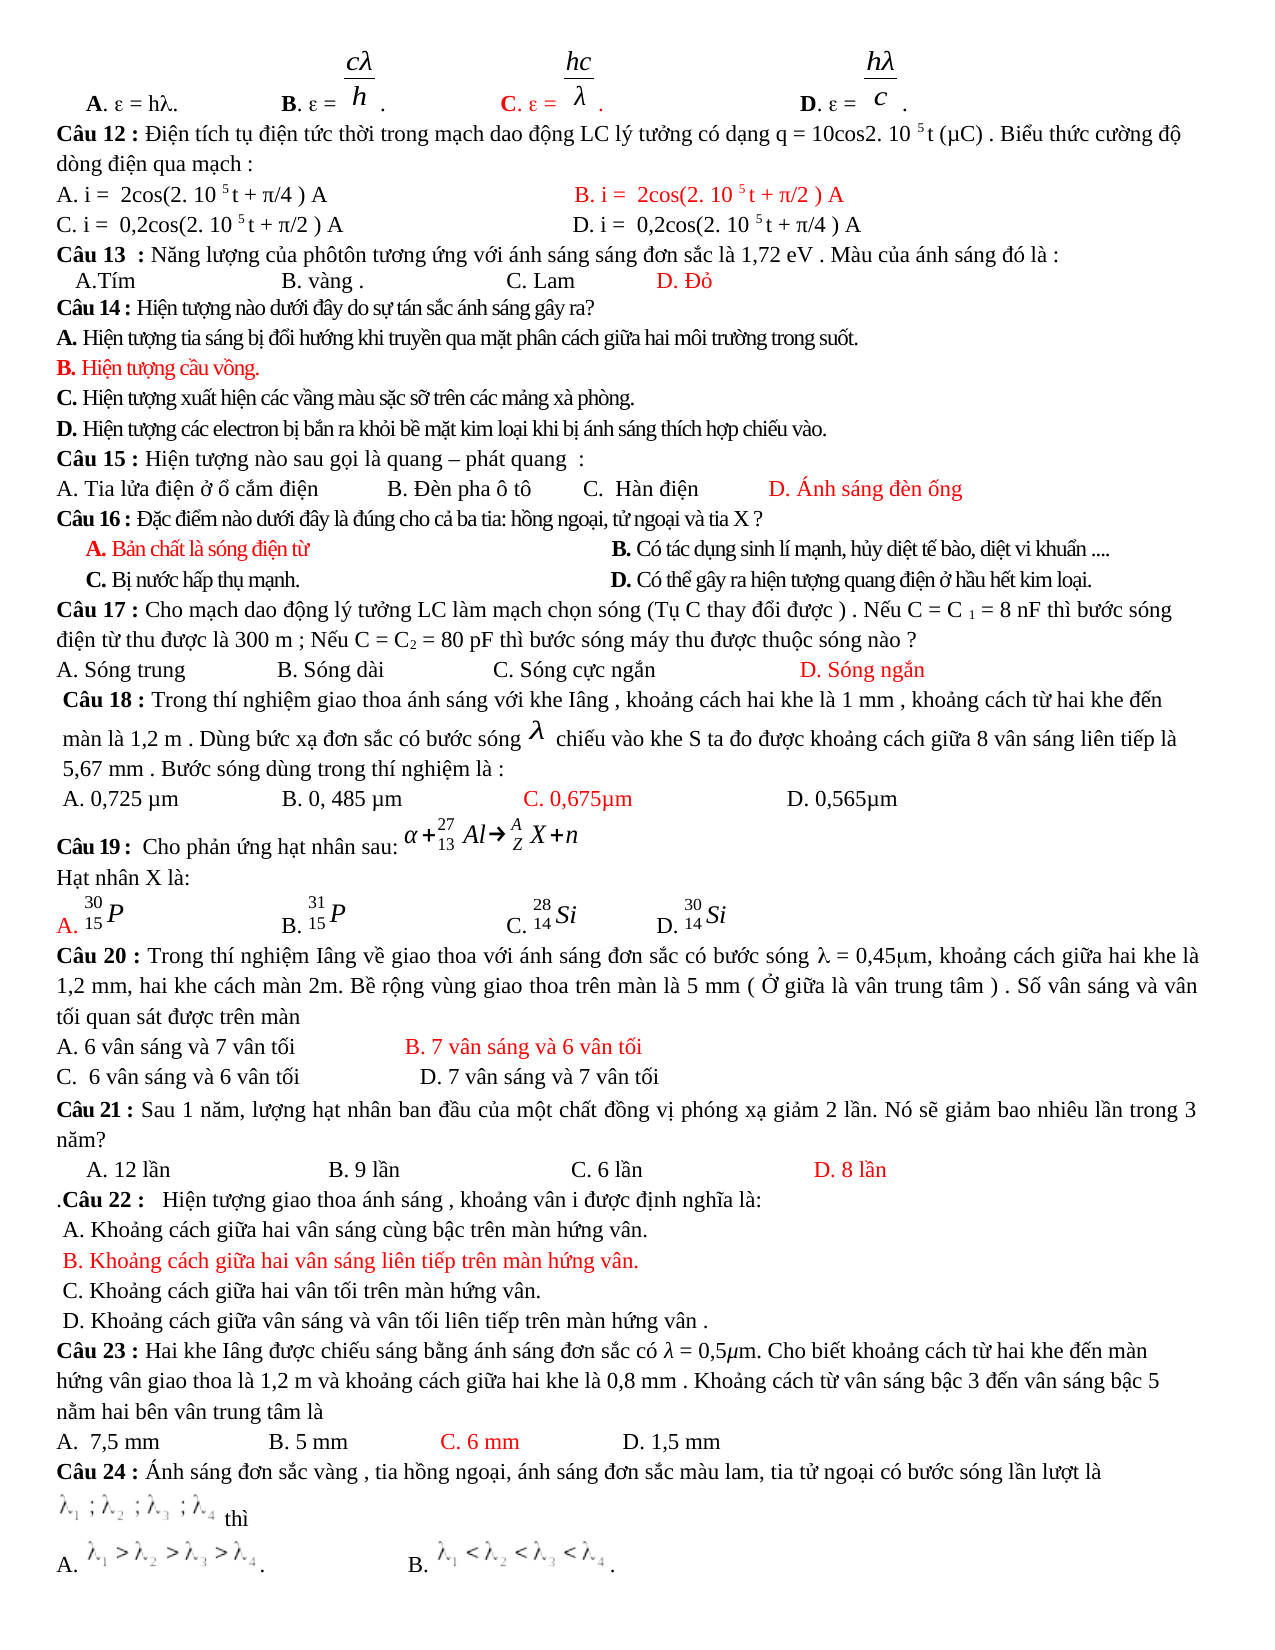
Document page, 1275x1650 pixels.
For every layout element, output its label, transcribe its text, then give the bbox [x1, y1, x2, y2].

text D. Hiện tượng các electron bị bắn ra khỏi bề mặt kim loại khi bị ánh sáng thích hợp chiếu vào. [56, 415, 1215, 441]
text Câu 17 : Cho mạch dao động lý tưởng LC làm mạch chọn sóng (Tụ C thay đổi được ) . Nếu C = C 1 = 8 nF thì bước sóng điện từ thu được là 300 m ; Nếu C = C2 = 80 pF thì bước sóng máy thu được thuộc sóng nào ? [56, 596, 1200, 652]
text A. 0,725 µm B. 0, 485 µm C. 0,675µm D. 0,565µm [62, 785, 1197, 811]
text A. B. C. D. [56, 894, 1200, 938]
text A. Bản chất là sóng điện từ B. Có tác dụng sinh lí mạnh, hủy diệt tế bào, diệt vi khuẩn .... [56, 536, 1215, 562]
text Câu 16 : Đặc điểm nào dưới đây là đúng cho cả ba tia: hồng ngoại, tử ngoại và tia X ? [56, 505, 1215, 532]
text Hạt nhân X là: [56, 864, 1200, 890]
text Câu 14 : Hiện tượng nào dưới đây do sự tán sắc ánh sáng gây ra? [56, 294, 1215, 320]
text B. Khoảng cách giữa hai vân sáng liên tiếp trên màn hứng vân. [62, 1247, 1200, 1273]
text C. Bị nước hấp thụ mạnh. D. Có thể gây ra hiện tượng quang điện ở hầu hết kim loại. [56, 566, 1215, 592]
text A. Tia lửa điện ở ổ cắm điện B. Đèn pha ô tô C. Hàn điện D. Ánh sáng đèn ống [56, 475, 1200, 501]
text A. = h. B. = . C. = . D. = . [56, 47, 1200, 116]
text Câu 13 : Năng lượng của phôtôn tương ứng với ánh sáng sáng đơn sắc là 1,72 eV . Màu của ánh sáng đó là : [56, 241, 1200, 267]
text B. Hiện tượng cầu vồng. [56, 354, 1215, 381]
text A. 6 vân sáng và 7 vân tối B. 7 vân sáng và 6 vân tối [56, 1033, 1200, 1059]
text A. 12 lần B. 9 lần C. 6 lần D. 8 lần [56, 1156, 1200, 1182]
text A. i = 2cos(2. 10 5 t + π/4 ) A B. i = 2cos(2. 10 5 t + π/2 ) A [56, 181, 1200, 207]
text Câu 19 : Cho phản ứng hạt nhân sau: [56, 815, 1200, 860]
text Câu 23 : Hai khe Iâng được chiếu sáng bằng ánh sáng đơn sắc có λ = 0,5μm. Cho biết khoảng cách từ hai khe đến màn hứng vân giao thoa là 1,2 m và khoảng cách giữa hai khe là 0,8 mm . Khoảng cách từ vân sáng bậc 3 đến vân sáng bậc 5 nằm hai bên vân trung tâm là [56, 1337, 1200, 1424]
text C. Hiện tượng xuất hiện các vầng màu sặc sỡ trên các mảng xà phòng. [56, 384, 1215, 411]
text A. Sóng trung B. Sóng dài C. Sóng cực ngắn D. Sóng ngắn [56, 656, 1200, 683]
text A. 7,5 mm B. 5 mm C. 6 mm D. 1,5 mm [56, 1428, 1200, 1454]
text C. i = 0,2cos(2. 10 5 t + π/2 ) A D. i = 0,2cos(2. 10 5 t + π/4 ) A [56, 211, 1200, 237]
text Câu 24 : Ánh sáng đơn sắc vàng , tia hồng ngoại, ánh sáng đơn sắc màu lam, tia tử ngoại có bước sóng lần lượt là thì A. . B. . [56, 1458, 1200, 1578]
text A.Tím B. vàng . C. Lam D. Đỏ [75, 267, 1200, 294]
text A. Khoảng cách giữa hai vân sáng cùng bậc trên màn hứng vân. [62, 1217, 1200, 1243]
text Câu 20 : Trong thí nghiệm Iâng về giao thoa với ánh sáng đơn sắc có bước sóng = 0,45m, khoảng cách giữa hai khe là 1,2 mm, hai khe cách màn 2m. Bề rộng vùng giao thoa trên màn là 5 mm ( Ở giữa là vân trung tâm ) . Số vân sáng và vân tối quan sát được trên màn [56, 942, 1200, 1029]
text .Câu 22 : Hiện tượng giao thoa ánh sáng , khoảng vân i được định nghĩa là: [56, 1186, 1200, 1213]
text Câu 12 : Điện tích tụ điện tức thời trong mạch dao động LC lý tưởng có dạng q = 10cos2. 10 5 t (µC) . Biểu thức cường độ dòng điện qua mạch : [56, 120, 1200, 177]
text C. 6 vân sáng và 6 vân tối D. 7 vân sáng và 7 vân tối [56, 1063, 1200, 1089]
text Câu 21 : Sau 1 năm, lượng hạt nhân ban đầu của một chất đồng vị phóng xạ giảm 2 lần. Nó sẽ giảm bao nhiêu lần trong 3 năm? [56, 1096, 1200, 1152]
text Câu 18 : Trong thí nghiệm giao thoa ánh sáng với khe Iâng , khoảng cách hai khe là 1 mm , khoảng cách từ hai khe đến màn là 1,2 m . Dùng bức xạ đơn sắc có bước sóng chiếu vào khe S ta đo được khoảng cách giữa 8 vân sáng liên tiếp là 5,67 mm . Bước sóng dùng trong thí nghiệm là : [62, 687, 1197, 781]
text D. Khoảng cách giữa vân sáng và vân tối liên tiếp trên màn hứng vân . [62, 1307, 1200, 1333]
text A. Hiện tượng tia sáng bị đổi hướng khi truyền qua mặt phân cách giữa hai môi trường trong suốt. [56, 324, 1215, 350]
text C. Khoảng cách giữa hai vân tối trên màn hứng vân. [62, 1277, 1200, 1303]
text Câu 15 : Hiện tượng nào sau gọi là quang – phát quang : [56, 445, 1200, 471]
